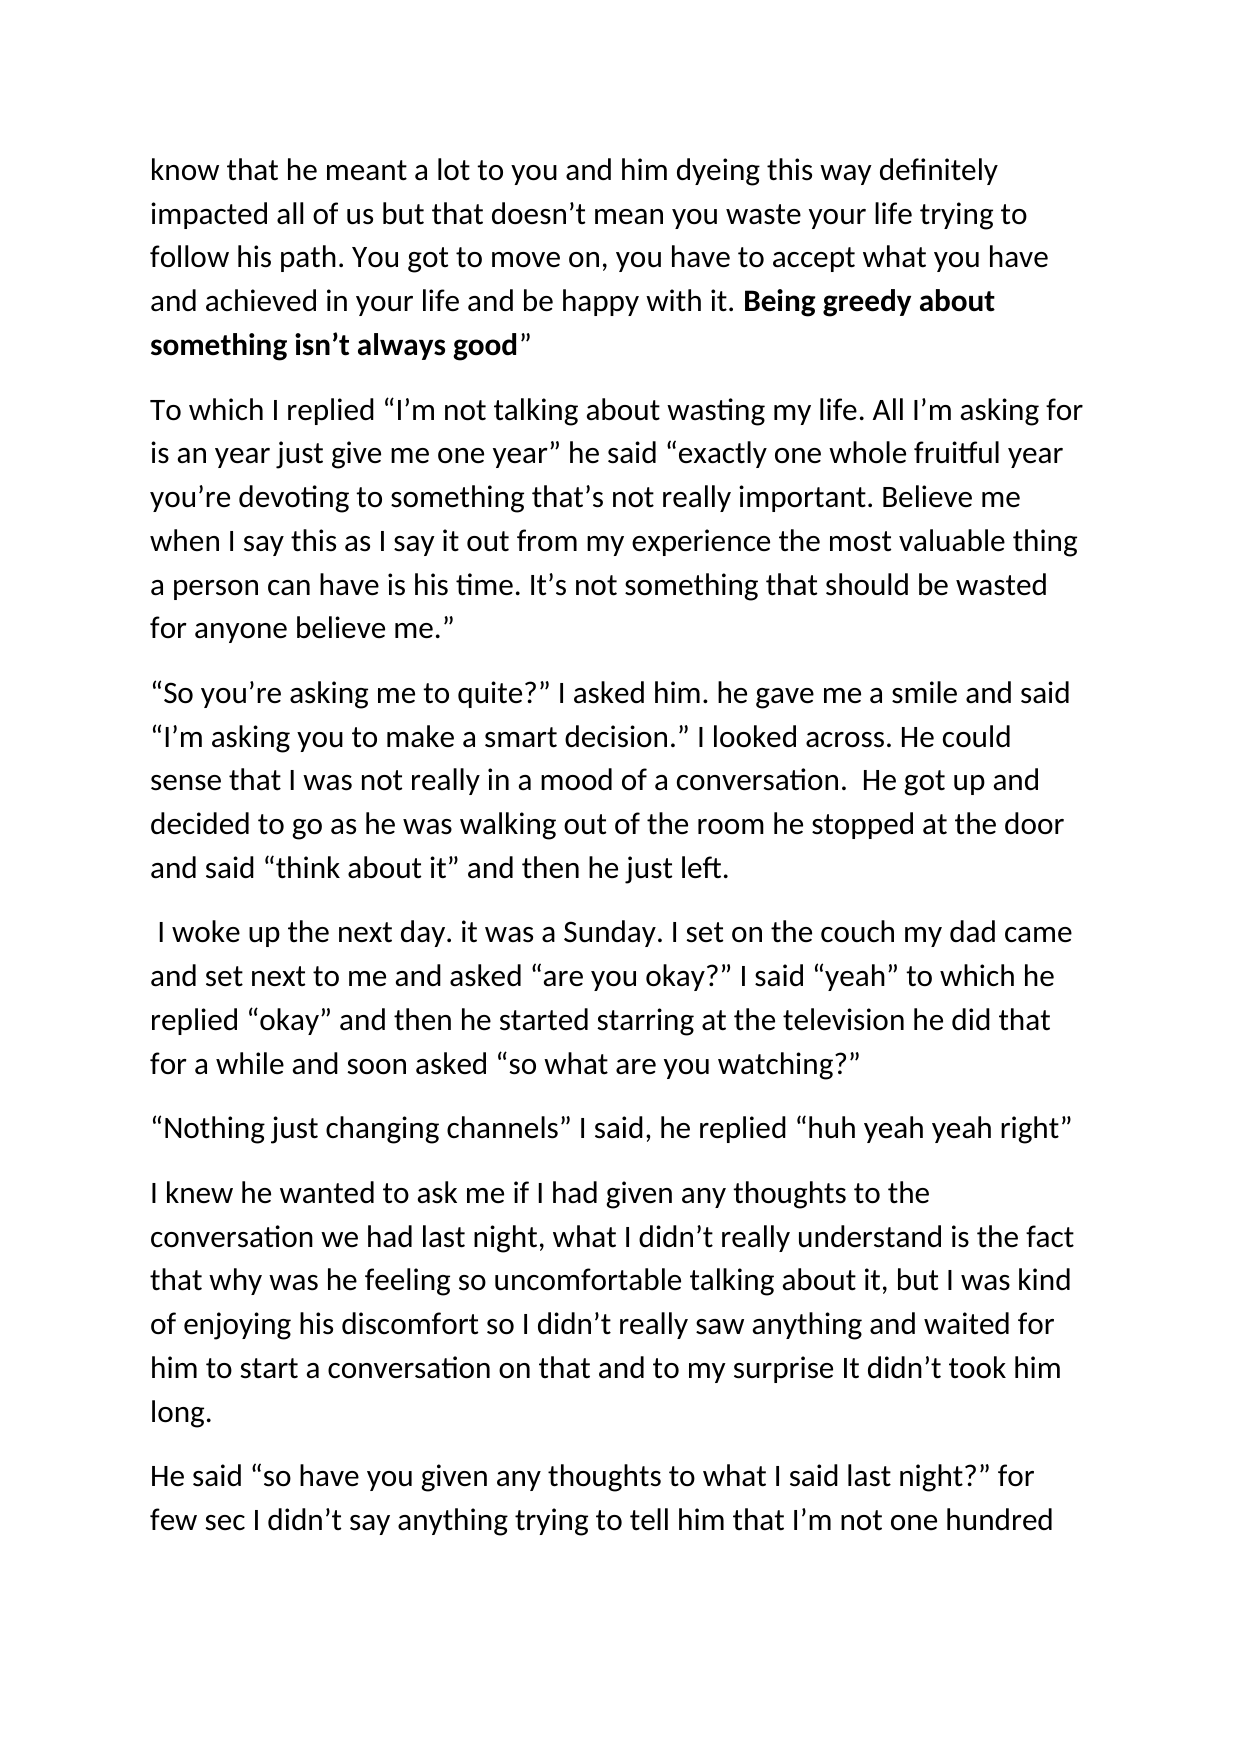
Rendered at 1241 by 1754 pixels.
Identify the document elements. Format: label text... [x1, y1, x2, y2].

text “Nothing just changing channels” I said, he replied “huh yeah yeah right” [150, 1108, 1090, 1146]
text To which I replied “I’m not talking about wasting my life. All I’m asking for is an year just give me one year” he said “exactly one whole fruitful year you’re devoting to something that’s not really important. Believe me when I say this as I say it out from my experience the most valuable thing a person can have is his time. It’s not something that should be wasted for anyone believe me.” [150, 389, 1090, 646]
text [150, 150, 1090, 363]
text “So you’re asking me to quite?” I asked him. he gave me a smile and said “I’m asking you to make a smart decision.” I looked across. He could sense that I was not really in a mood of a conversation. He got up and decided to go as he was walking out of the room he stopped at the door and said “think about it” and then he just left. [150, 673, 1090, 886]
text I knew he wanted to ask me if I had given any thoughts to the conversation we had last night, what I didn’t really understand is the fact that why was he feeling so uncomfortable talking about it, but I was kind of enjoying his discomfort so I didn’t really saw anything and waited for him to start a conversation on that and to my surprise It didn’t took him long. [150, 1173, 1090, 1430]
text I woke up the next day. it was a Sunday. I set on the couch my dad came and set next to me and asked “are you okay?” I said “yeah” to which he replied “okay” and then he started starring at the television he did that for a while and soon asked “so what are you watching?” [150, 912, 1090, 1082]
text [150, 1456, 1090, 1538]
